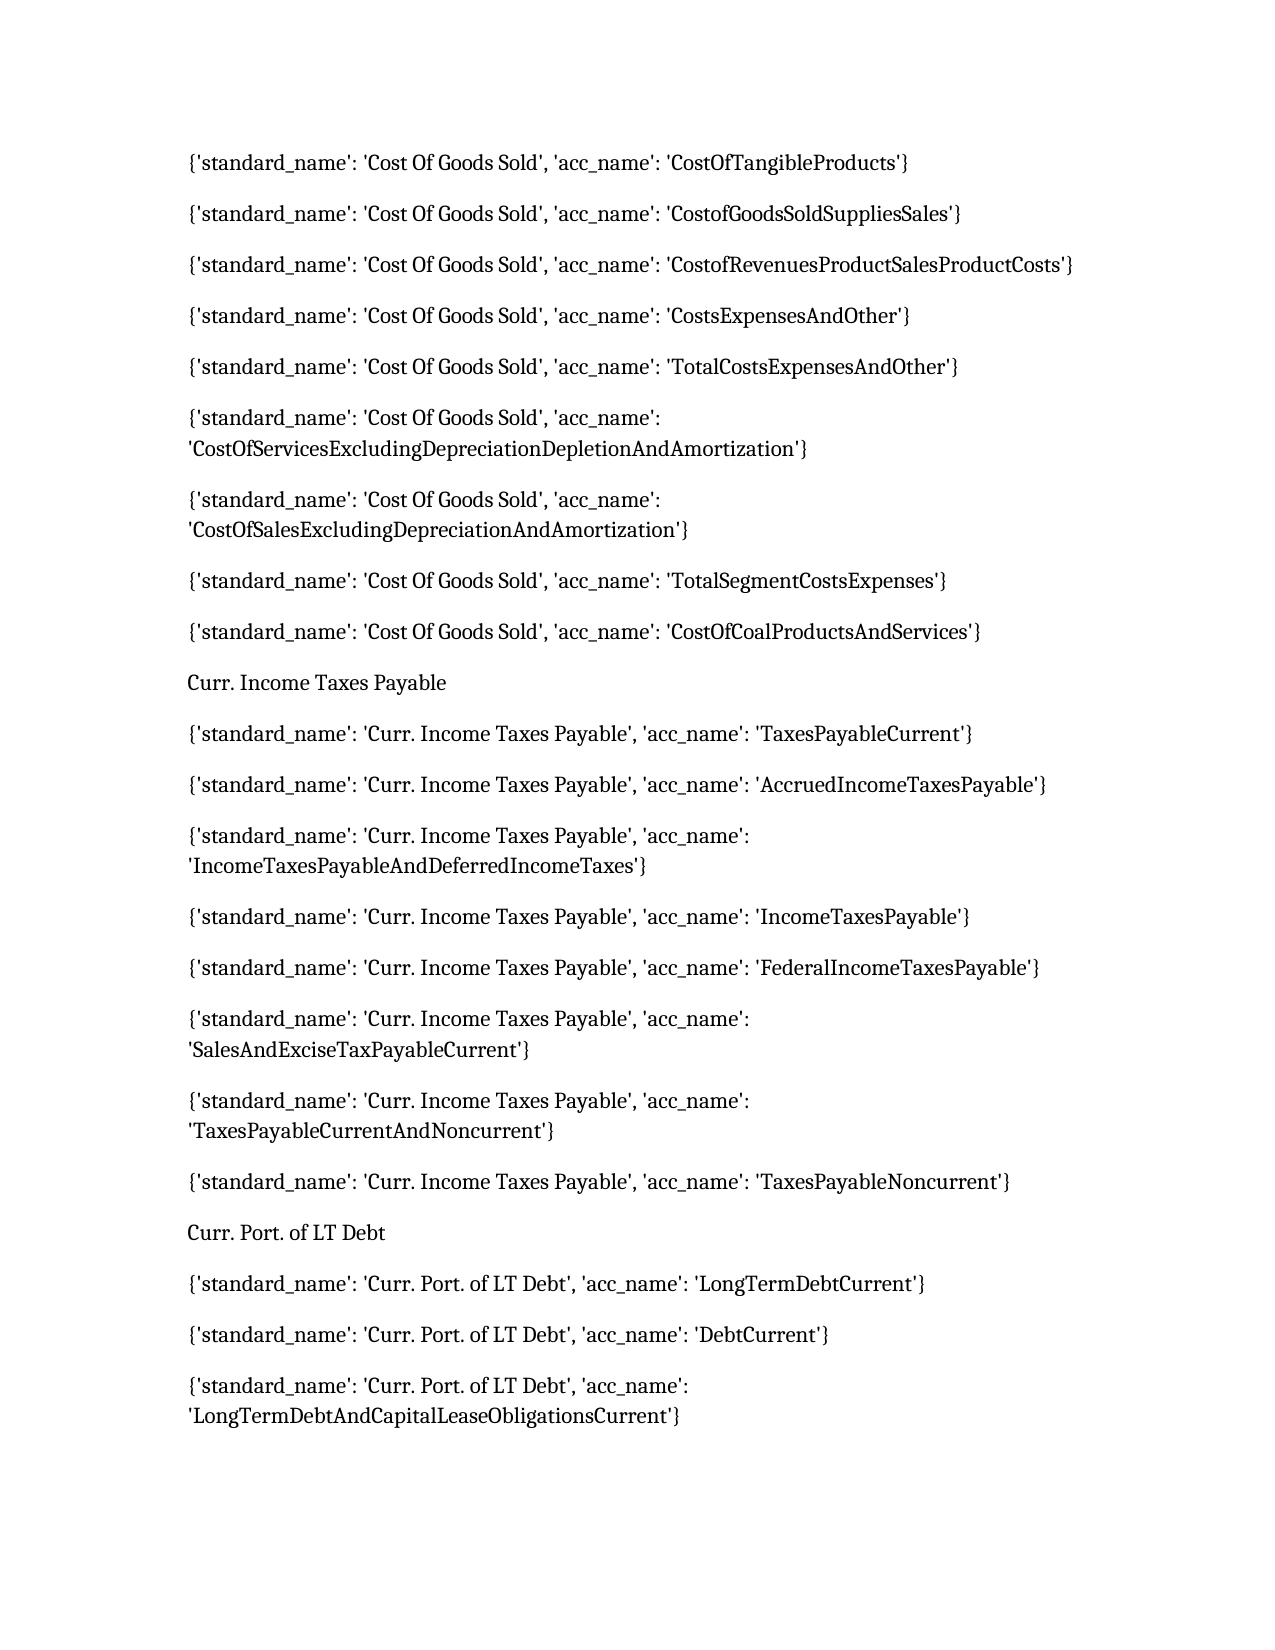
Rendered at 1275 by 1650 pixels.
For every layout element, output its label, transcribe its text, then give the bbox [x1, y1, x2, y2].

text {'standard_name': 'Cost Of Goods Sold', 'acc_name': 'CostOfSalesExcludingDepreciationAndAmortization'} [187, 486, 1087, 543]
text {'standard_name': 'Curr. Income Taxes Payable', 'acc_name': 'SalesAndExciseTaxPayableCurrent'} [187, 1006, 1087, 1063]
text {'standard_name': 'Curr. Income Taxes Payable', 'acc_name': 'TaxesPayableCurrent'} [187, 721, 1087, 747]
text {'standard_name': 'Cost Of Goods Sold', 'acc_name': 'CostsExpensesAndOther'} [187, 303, 1087, 329]
text {'standard_name': 'Cost Of Goods Sold', 'acc_name': 'CostofRevenuesProductSalesProductCosts'} [187, 252, 1087, 278]
text {'standard_name': 'Curr. Port. of LT Debt', 'acc_name': 'LongTermDebtAndCapitalLeaseObligationsCurrent'} [187, 1373, 1087, 1429]
text {'standard_name': 'Curr. Income Taxes Payable', 'acc_name': 'FederalIncomeTaxesPayable'} [187, 955, 1087, 982]
text {'standard_name': 'Cost Of Goods Sold', 'acc_name': 'CostOfTangibleProducts'} [187, 150, 1087, 176]
text {'standard_name': 'Cost Of Goods Sold', 'acc_name': 'TotalCostsExpensesAndOther'} [187, 354, 1087, 381]
text Curr. Income Taxes Payable [187, 670, 1087, 696]
text {'standard_name': 'Cost Of Goods Sold', 'acc_name': 'TotalSegmentCostsExpenses'} [187, 568, 1087, 594]
text {'standard_name': 'Cost Of Goods Sold', 'acc_name': 'CostOfCoalProductsAndServices'} [187, 619, 1087, 645]
text Curr. Port. of LT Debt [187, 1220, 1087, 1246]
text {'standard_name': 'Curr. Income Taxes Payable', 'acc_name': 'TaxesPayableNoncurrent'} [187, 1169, 1087, 1195]
text {'standard_name': 'Curr. Income Taxes Payable', 'acc_name': 'TaxesPayableCurrentAndNoncurrent'} [187, 1087, 1087, 1144]
text {'standard_name': 'Cost Of Goods Sold', 'acc_name': 'CostofGoodsSoldSuppliesSales'} [187, 201, 1087, 227]
text {'standard_name': 'Curr. Income Taxes Payable', 'acc_name': 'IncomeTaxesPayable'} [187, 904, 1087, 931]
text {'standard_name': 'Cost Of Goods Sold', 'acc_name': 'CostOfServicesExcludingDepreciationDepletionAndAmortization'} [187, 405, 1087, 462]
text {'standard_name': 'Curr. Income Taxes Payable', 'acc_name': 'IncomeTaxesPayableAndDeferredIncomeTaxes'} [187, 823, 1087, 879]
text {'standard_name': 'Curr. Port. of LT Debt', 'acc_name': 'LongTermDebtCurrent'} [187, 1271, 1087, 1297]
text {'standard_name': 'Curr. Port. of LT Debt', 'acc_name': 'DebtCurrent'} [187, 1322, 1087, 1348]
text {'standard_name': 'Curr. Income Taxes Payable', 'acc_name': 'AccruedIncomeTaxesPayable'} [187, 772, 1087, 798]
